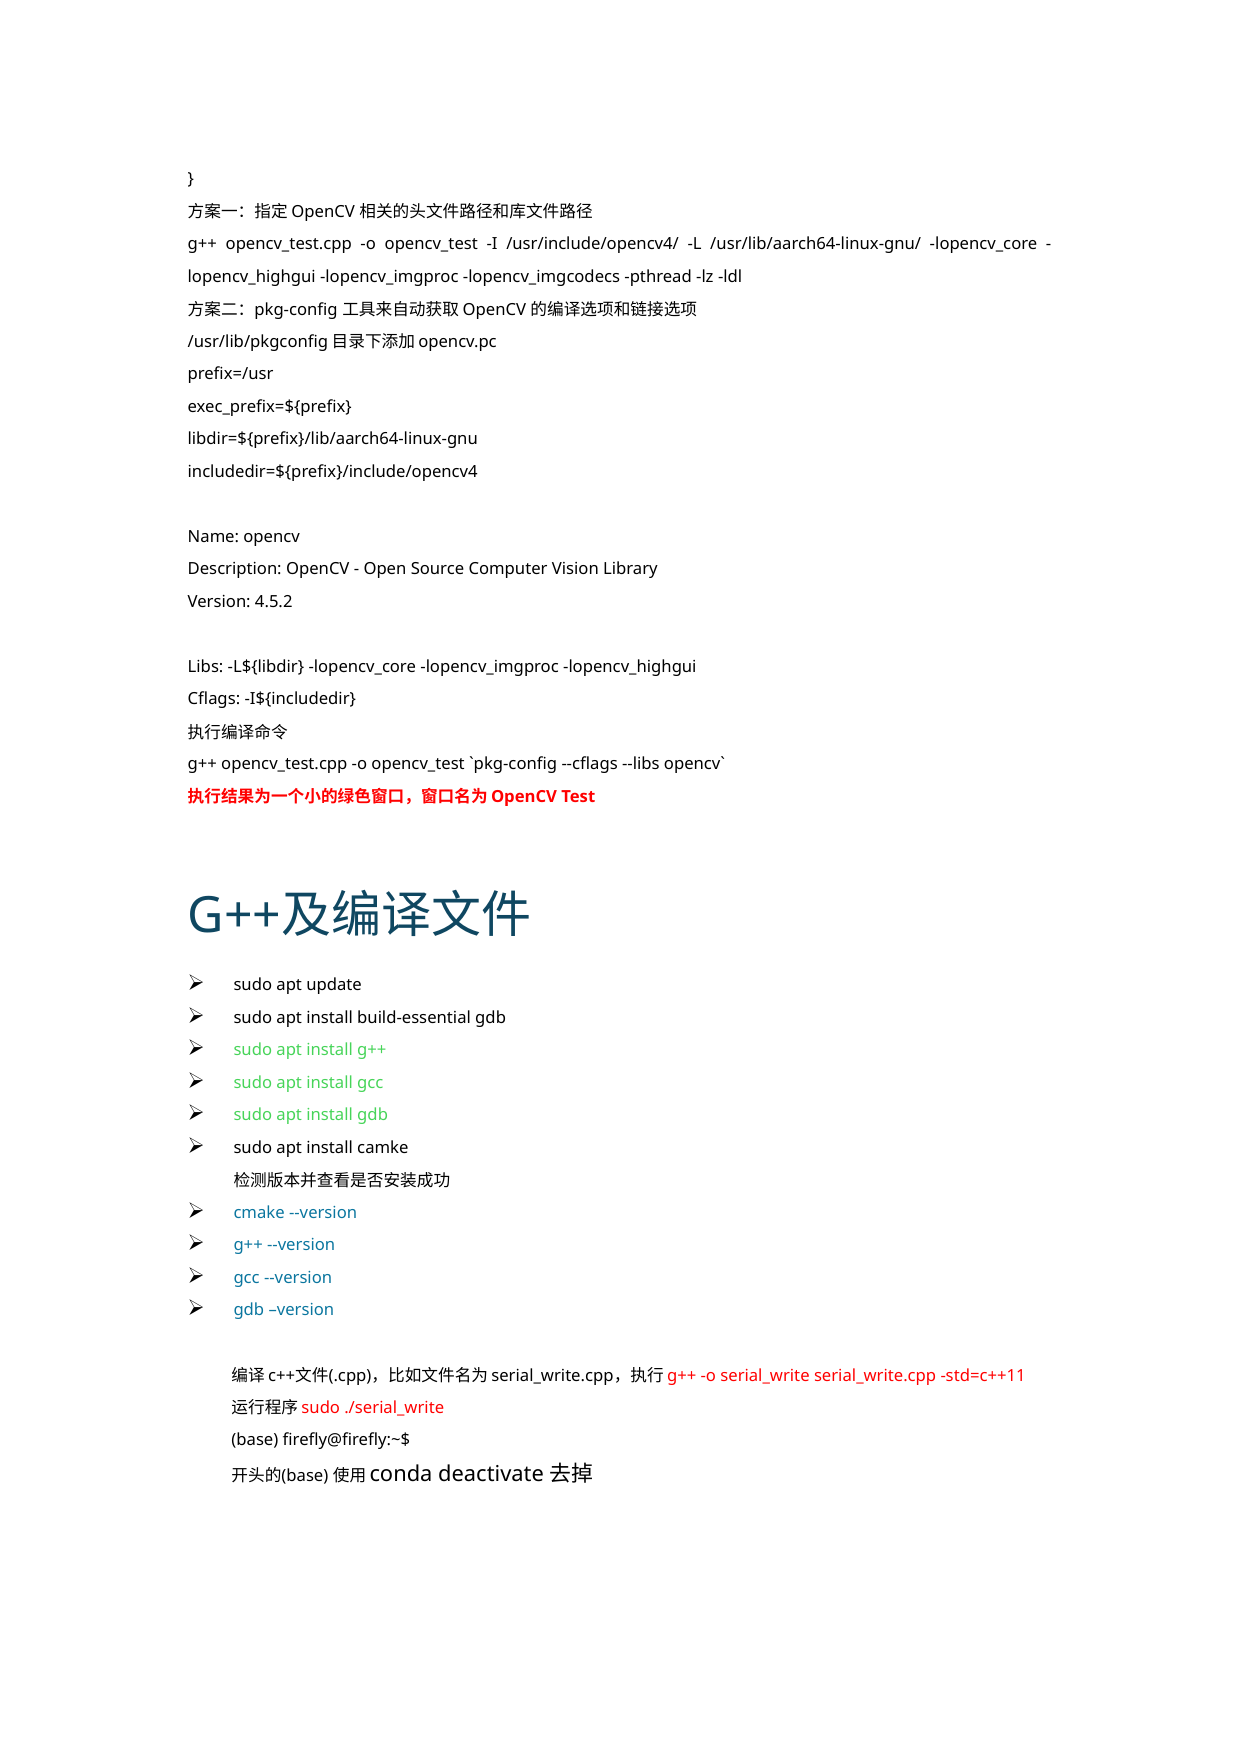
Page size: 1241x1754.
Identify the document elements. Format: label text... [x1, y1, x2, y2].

list sudo apt install camke [187, 1130, 1053, 1163]
text 开头的(base) 使用conda deactivate 去掉 [231, 1455, 1053, 1488]
text Cflags: -I${includedir} [187, 682, 1053, 714]
list sudo apt update [187, 968, 1053, 1000]
list 检测版本并查看是否安装成功 [233, 1163, 1053, 1195]
subtitle G++及编译文件 [187, 862, 1053, 959]
text 编译c++文件(.cpp)，比如文件名为serial_write.cpp，执行g++ -o serial_write serial_write.cpp -std=c++11 [231, 1358, 1053, 1390]
text prefix=/usr [187, 357, 1053, 389]
text /usr/lib/pkgconfig目录下添加opencv.pc [187, 324, 1053, 357]
list sudo apt install gcc [187, 1065, 1053, 1098]
picture [286, 1306, 294, 1314]
picture [254, 1302, 258, 1315]
text libdir=${prefix}/lib/aarch64-linux-gnu [187, 422, 1053, 454]
text Libs: -L${libdir} -lopencv_core -lopencv_imgproc -lopencv_highgui [187, 649, 1053, 682]
picture [276, 1209, 284, 1217]
text 方案二：pkg-config 工具来自动获取 OpenCV 的编译选项和链接选项 [187, 292, 1053, 324]
text includedir=${prefix}/include/opencv4 [187, 454, 1053, 487]
text 执行结果为一个小的绿色窗口，窗口名为OpenCV Test [187, 779, 1053, 812]
text Version: 4.5.2 [187, 584, 1053, 617]
list gdb –version [187, 1293, 1053, 1325]
list g++ --version [187, 1228, 1053, 1260]
list sudo apt install gdb [187, 1098, 1053, 1130]
list cmake --version [187, 1195, 1053, 1228]
list sudo apt install build-essential gdb [187, 1000, 1053, 1033]
picture [284, 1274, 292, 1282]
text Description: OpenCV - Open Source Computer Vision Library [187, 552, 1053, 584]
text 方案一：指定 OpenCV 相关的头文件路径和库文件路径 [187, 194, 1053, 227]
list sudo apt install g++ [187, 1033, 1053, 1065]
text exec_prefix=${prefix} [187, 389, 1053, 422]
picture [244, 1240, 252, 1248]
text 运行程序sudo ./serial_write [231, 1390, 1053, 1423]
text g++ opencv_test.cpp -o opencv_test `pkg-config --cflags --libs opencv` [187, 747, 1053, 779]
picture [254, 1240, 262, 1248]
picture [309, 1209, 317, 1217]
text (base) firefly@firefly:~$ [231, 1423, 1053, 1455]
text } [187, 162, 1053, 194]
text Name: opencv [187, 519, 1053, 552]
text 执行编译命令 [187, 714, 1053, 747]
list gcc --version [187, 1260, 1053, 1293]
